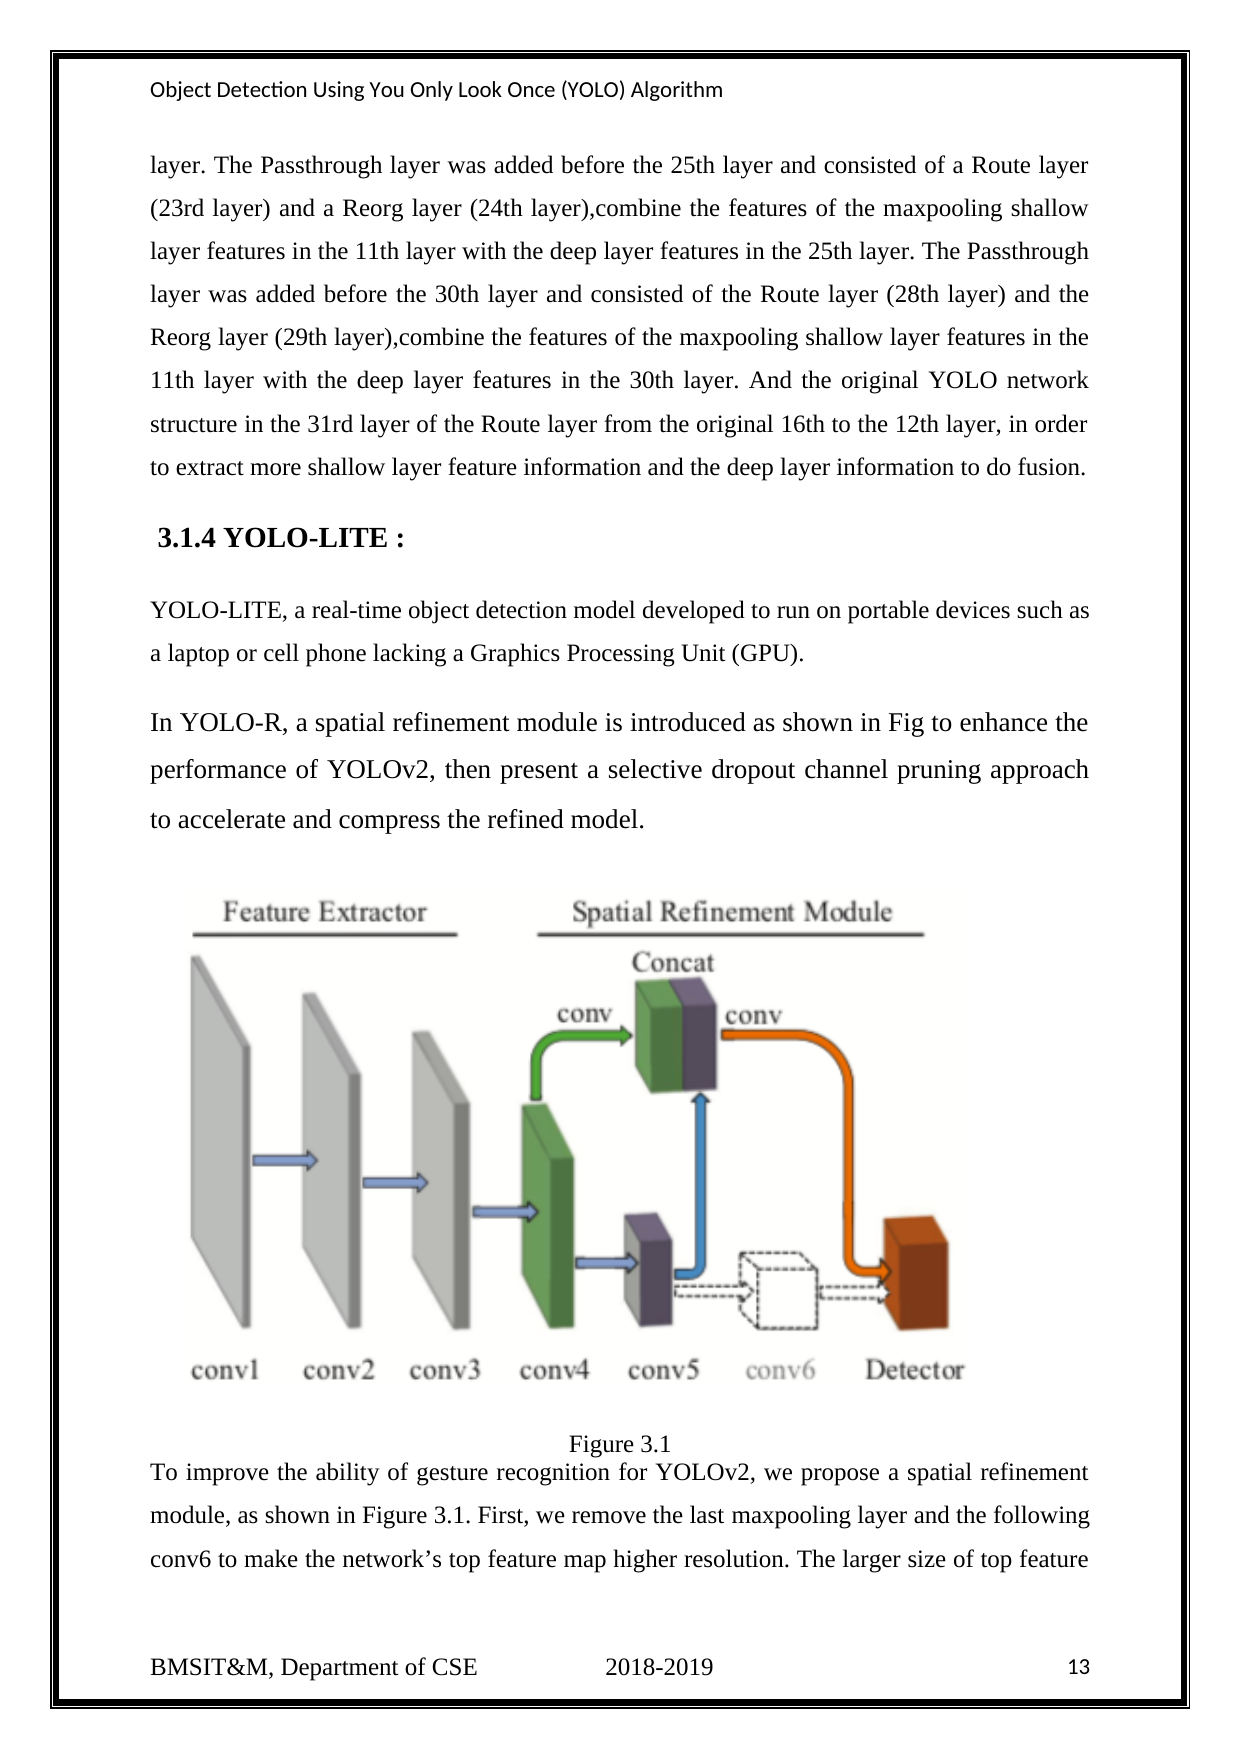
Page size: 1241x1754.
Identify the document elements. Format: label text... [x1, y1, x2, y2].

picture [150, 877, 1007, 1404]
text YOLO-LITE, a real-time object detection model developed to run on portable devices such as a laptop or cell phone lacking a Graphics Processing Unit (GPU). [150, 595, 1090, 667]
text In YOLO-R, a spatial refinement module is introduced as shown in Fig to enhance the performance of YOLOv2, then present a selective dropout channel pruning approach to accelerate and compress the refined model. [150, 707, 1090, 835]
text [150, 1457, 1090, 1572]
text Figure 3.1 [150, 1428, 1090, 1457]
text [150, 150, 1090, 481]
text 3.1.4 YOLO-LITE : [150, 520, 1090, 553]
